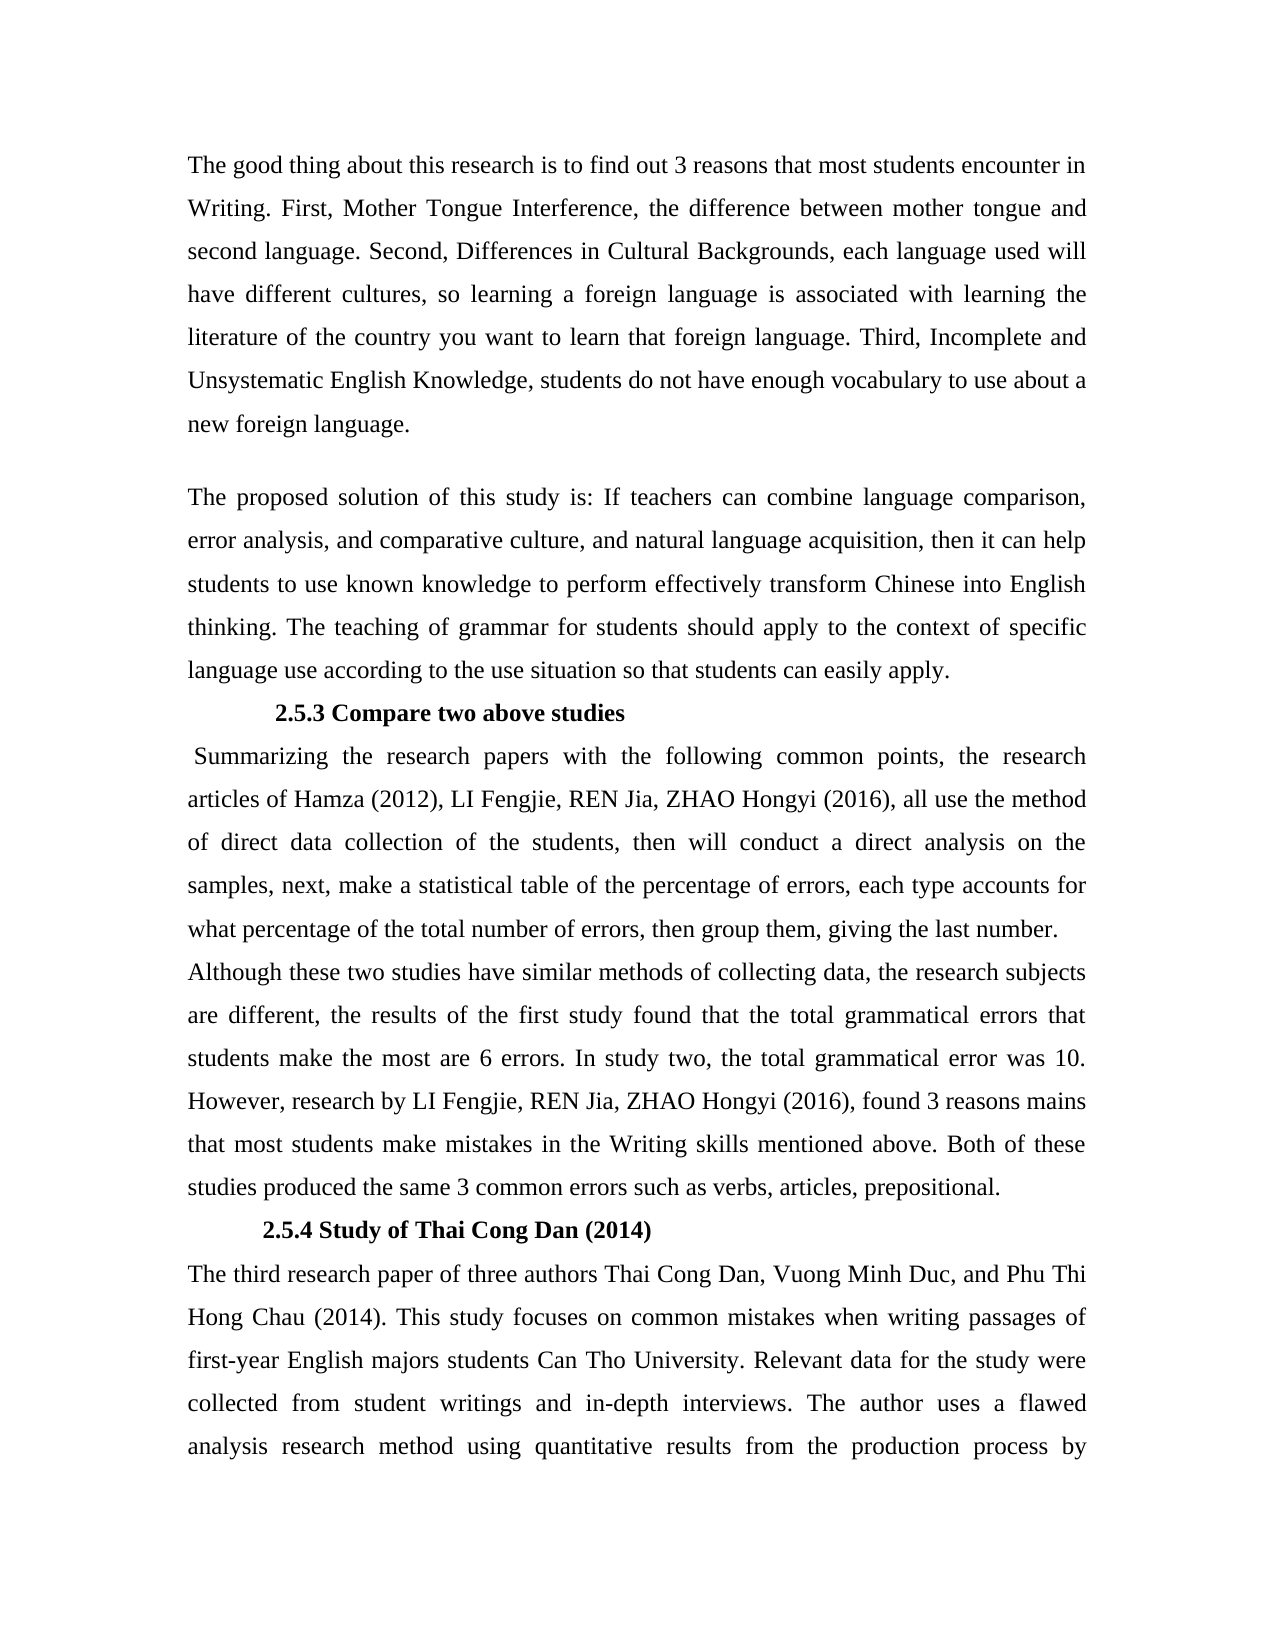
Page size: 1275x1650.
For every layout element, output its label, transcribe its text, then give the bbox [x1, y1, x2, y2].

text 2.5.4 Study of Thai Cong Dan (2014) [187, 1216, 1087, 1244]
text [187, 1259, 1087, 1460]
text 2.5.3 Compare two above studies [187, 698, 1087, 727]
text Summarizing the research papers with the following common points, the research articles of Hamza (2012), LI Fengjie, REN Jia, ZHAO Hongyi (2016), all use the method of direct data collection of the students, then will conduct a direct analysis on the samples, next, make a statistical table of the percentage of errors, each type accounts for what percentage of the total number of errors, then group them, giving the last number. [187, 741, 1087, 942]
subtitle The good thing about this research is to find out 3 reasons that most students encounter in Writing. First, Mother Tongue Interference, the difference between mother tongue and second language. Second, Differences in Cultural Backgrounds, each language used will have different cultures, so learning a foreign language is associated with learning the literature of the country you want to learn that foreign language. Third, Incomplete and Unsystematic English Knowledge, students do not have enough vocabulary to use about a new foreign language. [187, 150, 1087, 437]
text The proposed solution of this study is: If teachers can combine language comparison, error analysis, and comparative culture, and natural language acquisition, then it can help students to use known knowledge to perform effectively transform Chinese into English thinking. The teaching of grammar for students should apply to the context of specific language use according to the use situation so that students can easily apply. [187, 482, 1087, 684]
text Although these two studies have similar methods of collecting data, the research subjects are different, the results of the first study found that the total grammatical errors that students make the most are 6 errors. In study two, the total grammatical error was 10. However, research by LI Fengjie, REN Jia, ZHAO Hongyi (2016), found 3 reasons mains that most students make mistakes in the Writing skills mentioned above. Both of these studies produced the same 3 common errors such as verbs, articles, prepositional. [187, 957, 1087, 1201]
